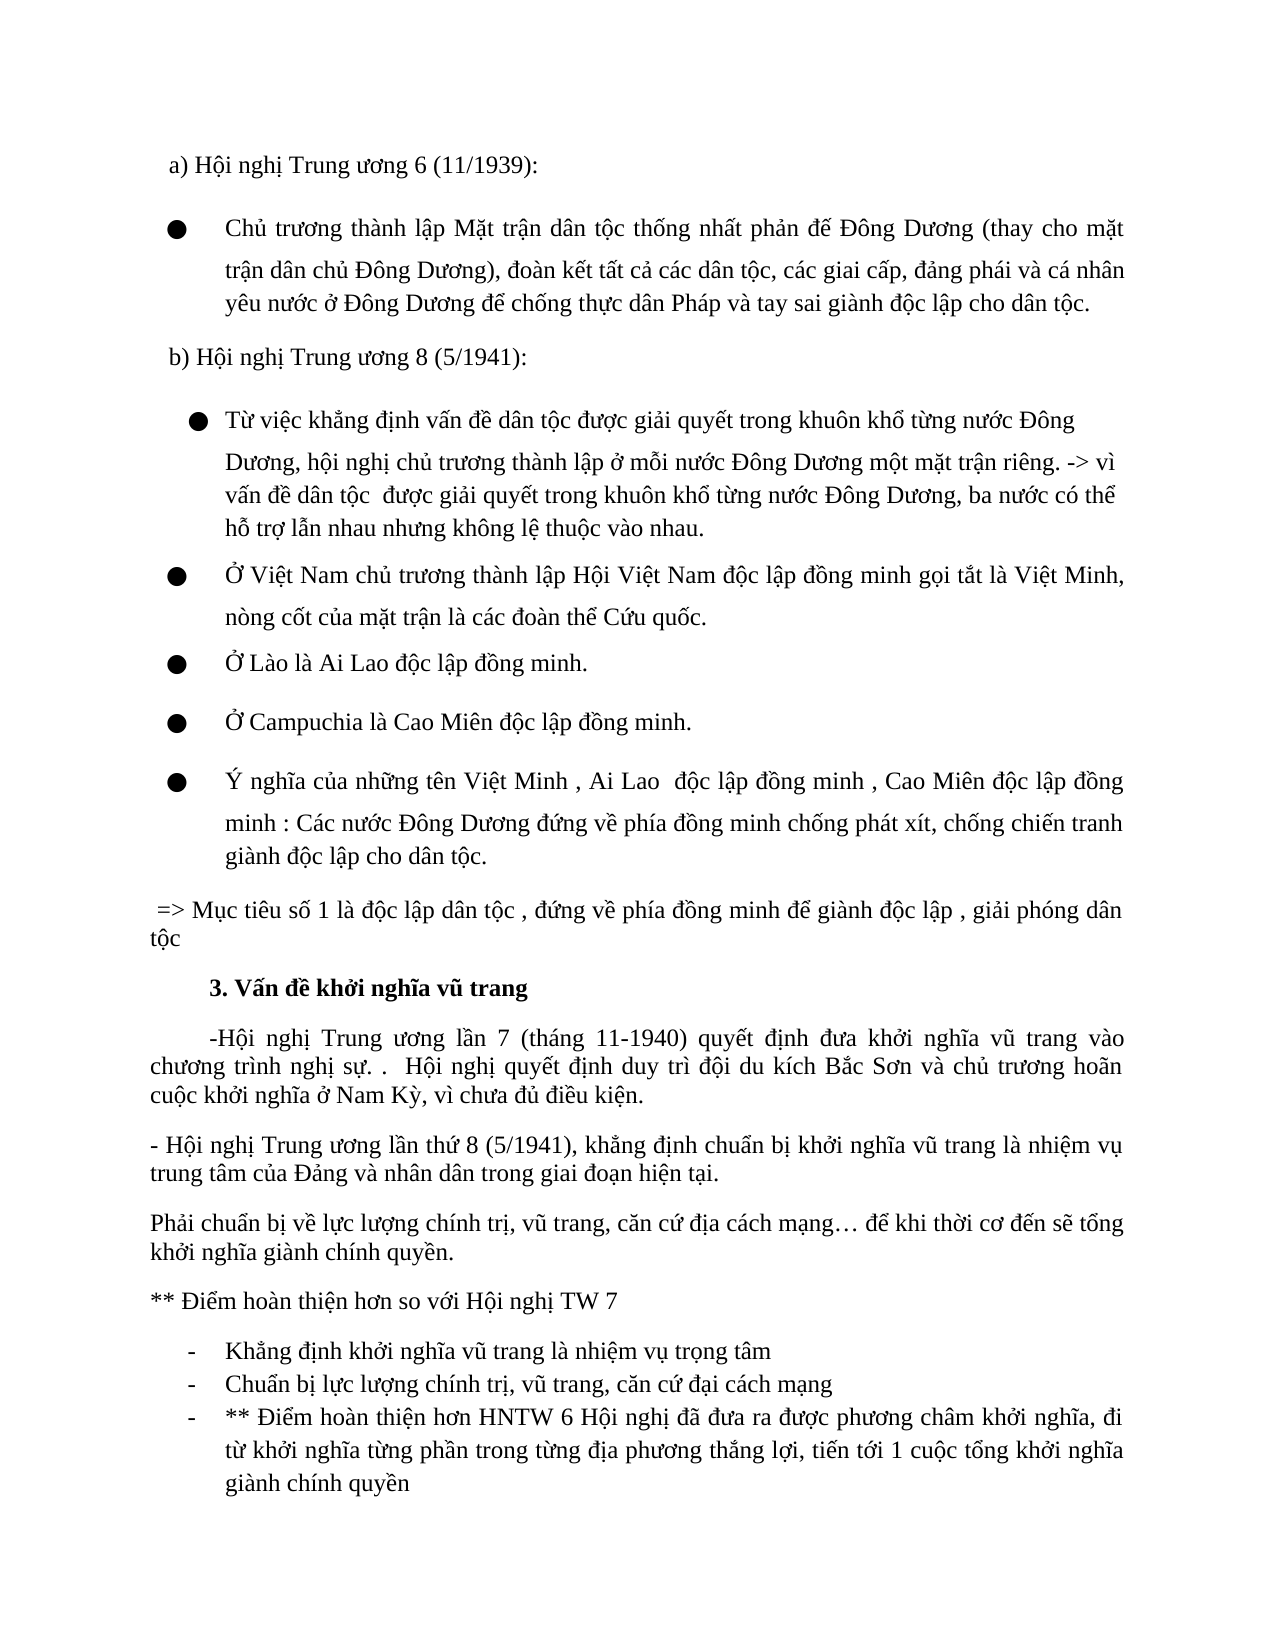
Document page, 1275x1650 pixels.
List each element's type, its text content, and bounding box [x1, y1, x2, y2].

text b) Hội nghị Trung ương 8 (5/1941): [150, 342, 1125, 371]
list Từ việc khẳng định vấn đề dân tộc được giải quyết trong khuôn khổ từng nước Đông Dương, hội nghị chủ trương thành lập ở mỗi nước Đông Dương một mặt trận riêng. -> vì vấn đề dân tộc được giải quyết trong khuôn khổ từng nước Đông Dương, ba nước có thể hỗ trợ lẫn nhau nhưng không lệ thuộc vào nhau. [187, 392, 1125, 542]
list Chuẩn bị lực lượng chính trị, vũ trang, căn cứ đại cách mạng [187, 1369, 1125, 1398]
list Ở Campuchia là Cao Miên độc lập đồng minh. [187, 693, 1125, 745]
text a) Hội nghị Trung ương 6 (11/1939): [150, 150, 1125, 179]
text ** Điểm hoàn thiện hơn so với Hội nghị TW 7 [150, 1286, 1125, 1315]
text Phải chuẩn bị về lực lượng chính trị, vũ trang, căn cứ địa cách mạng… để khi thời cơ đến sẽ tổng khởi nghĩa giành chính quyền. [150, 1208, 1125, 1266]
text 3. Vấn đề khởi nghĩa vũ trang [150, 973, 1125, 1002]
list Ở Việt Nam chủ trương thành lập Hội Việt Nam độc lập đồng minh gọi tắt là Việt Minh, nòng cốt của mặt trận là các đoàn thể Cứu quốc. [187, 546, 1125, 630]
list Chủ trương thành lập Mặt trận dân tộc thống nhất phản đế Đông Dương (thay cho mặt trận dân chủ Đông Dương), đoàn kết tất cả các dân tộc, các giai cấp, đảng phái và cá nhân yêu nước ở Đông Dương để chống thực dân Pháp và tay sai giành độc lập cho dân tộc. [187, 199, 1125, 317]
text => Mục tiêu số 1 là độc lập dân tộc , đứng về phía đồng minh để giành độc lập , giải phóng dân tộc [150, 895, 1125, 952]
list Khẳng định khởi nghĩa vũ trang là nhiệm vụ trọng tâm [187, 1336, 1125, 1365]
list Ý nghĩa của những tên Việt Minh , Ai Lao độc lập đồng minh , Cao Miên độc lập đồng minh : Các nước Đông Dương đứng về phía đồng minh chống phát xít, chống chiến tranh giành độc lập cho dân tộc. [187, 752, 1125, 870]
list ** Điểm hoàn thiện hơn HNTW 6 Hội nghị đã đưa ra được phương châm khởi nghĩa, đi từ khởi nghĩa từng phần trong từng địa phương thắng lợi, tiến tới 1 cuộc tổng khởi nghĩa giành chính quyền [187, 1402, 1125, 1497]
list Ở Lào là Ai Lao độc lập đồng minh. [187, 635, 1125, 686]
text -Hội nghị Trung ương lần 7 (tháng 11-1940) quyết định đưa khởi nghĩa vũ trang vào chương trình nghị sự. . Hội nghị quyết định duy trì đội du kích Bắc Sơn và chủ trương hoãn cuộc khởi nghĩa ở Nam Kỳ, vì chưa đủ điều kiện. [150, 1023, 1125, 1109]
text - Hội nghị Trung ương lần thứ 8 (5/1941), khẳng định chuẩn bị khởi nghĩa vũ trang là nhiệm vụ trung tâm của Đảng và nhân dân trong giai đoạn hiện tại. [150, 1130, 1125, 1187]
